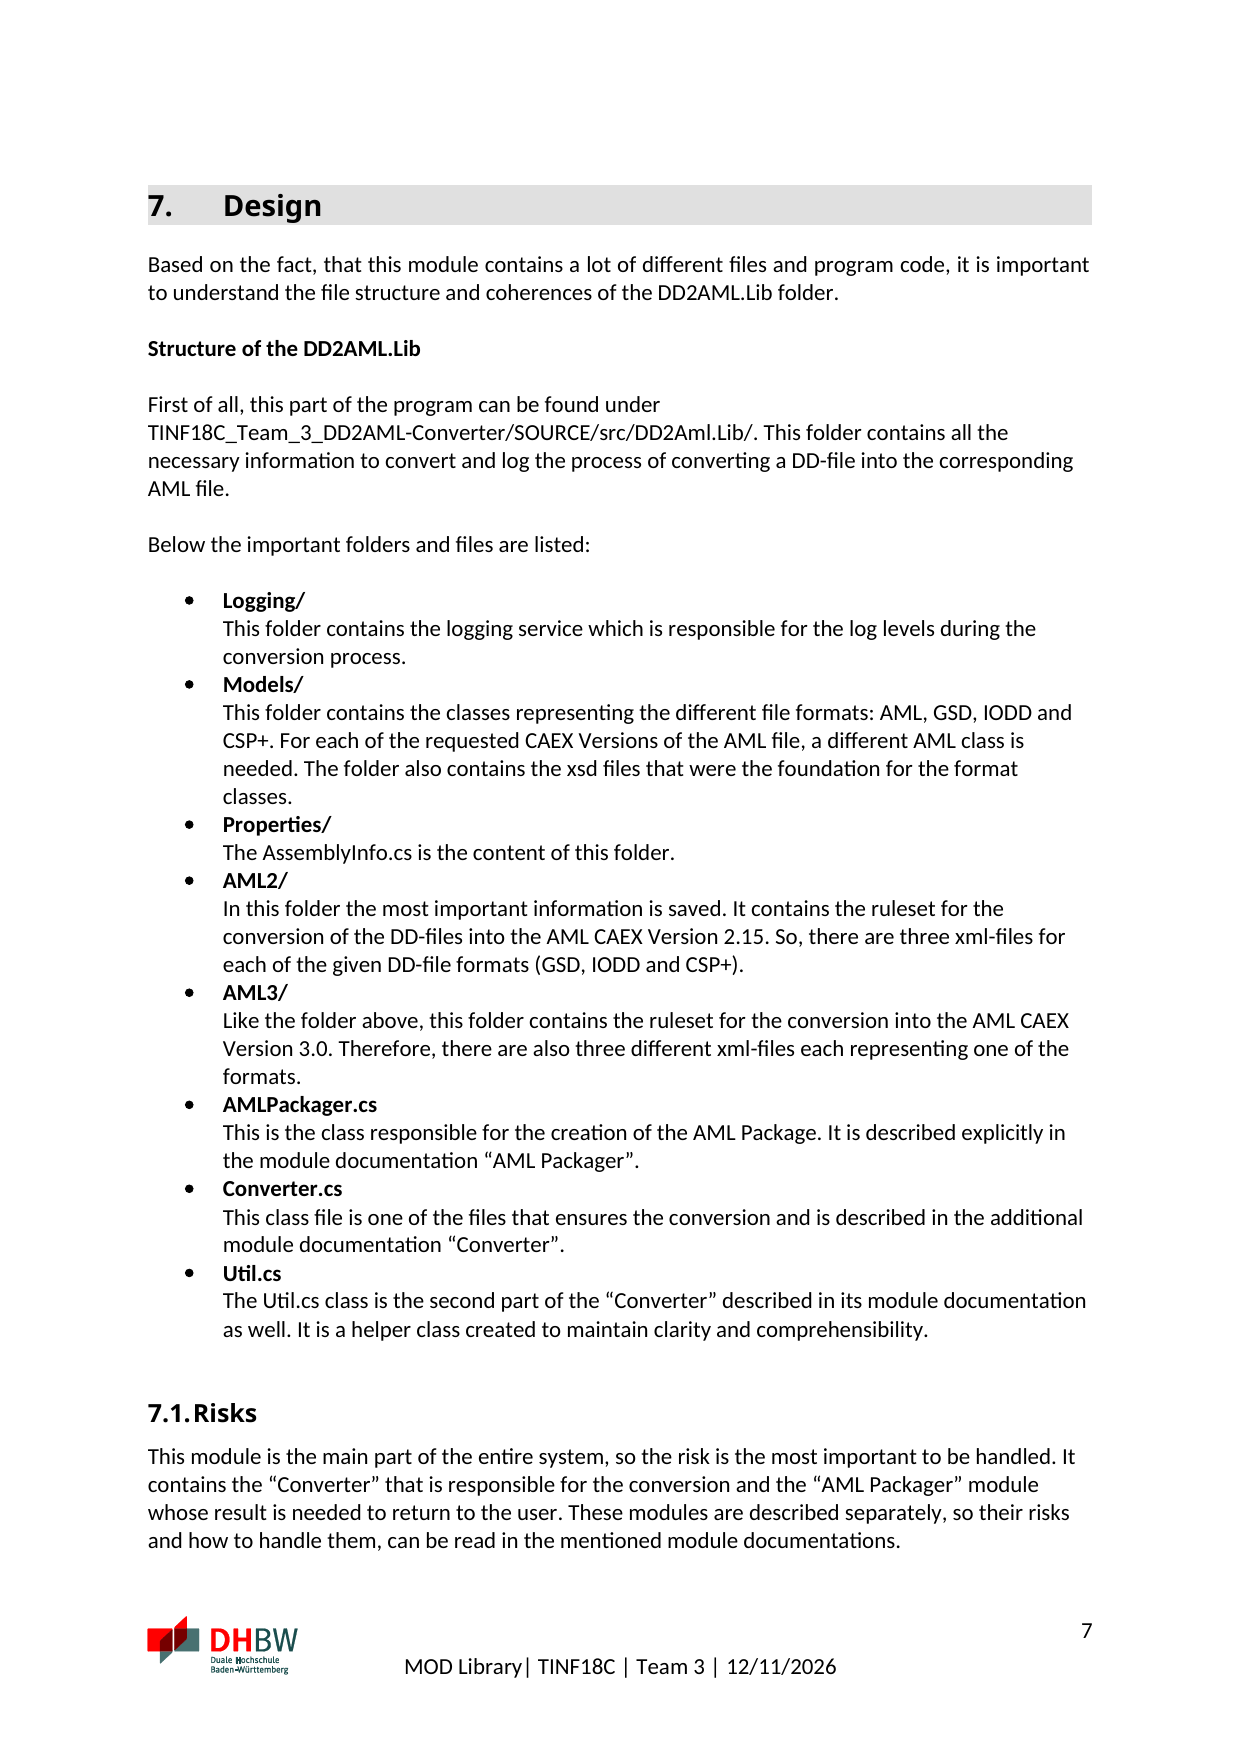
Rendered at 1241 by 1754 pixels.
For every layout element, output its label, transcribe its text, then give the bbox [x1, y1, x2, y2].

subtitle Design [148, 185, 1092, 225]
list The Util.cs class is the second part of the “Converter” described in its module documentation as well. It is a helper class created to maintain clarity and comprehensibility. [223, 1287, 1092, 1343]
text Based on the fact, that this module contains a lot of different files and program code, it is important to understand the file structure and coherences of the DD2AML.Lib folder. [148, 250, 1092, 306]
text Structure of the DD2AML.Lib [148, 334, 1092, 362]
list This folder contains the classes representing the different file formats: AML, GSD, IODD and CSP+. For each of the requested CAEX Versions of the AML file, a different AML class is needed. The folder also contains the xsd files that were the foundation for the format classes. [223, 698, 1092, 810]
list AML2/ [185, 866, 1092, 894]
list AML3/ [185, 978, 1092, 1006]
text First of all, this part of the program can be found under TINF18C_Team_3_DD2AML-Converter/SOURCE/src/DD2Aml.Lib/. This folder contains all the necessary information to convert and log the process of converting a DD-file into the corresponding AML file. [148, 390, 1092, 502]
list Properties/ [185, 810, 1092, 838]
list In this folder the most important information is saved. It contains the ruleset for the conversion of the DD-files into the AML CAEX Version 2.15. So, there are three xml-files for each of the given DD-file formats (GSD, IODD and CSP+). [223, 894, 1092, 978]
list This is the class responsible for the creation of the AML Package. It is described explicitly in the module documentation “AML Packager”. [223, 1118, 1092, 1174]
list This folder contains the logging service which is responsible for the log levels during the conversion process. [223, 614, 1092, 670]
list Logging/ [185, 586, 1092, 614]
text Below the important folders and files are listed: [148, 530, 1092, 558]
subtitle Risks [148, 1396, 1092, 1430]
list This class file is one of the files that ensures the conversion and is described in the additional module documentation “Converter”. [223, 1203, 1092, 1259]
list Models/ [185, 670, 1092, 698]
list Converter.cs [185, 1174, 1092, 1203]
list Util.cs [185, 1259, 1092, 1287]
list Like the folder above, this folder contains the ruleset for the conversion into the AML CAEX Version 3.0. Therefore, there are also three different xml-files each representing one of the formats. [223, 1006, 1092, 1091]
text This module is the main part of the entire system, so the risk is the most important to be handled. It contains the “Converter” that is responsible for the conversion and the “AML Packager” module whose result is needed to return to the user. These modules are described separately, so their risks and how to handle them, can be read in the mentioned module documentations. [148, 1442, 1092, 1554]
list The AssemblyInfo.cs is the content of this folder. [223, 838, 1092, 866]
list AMLPackager.cs [185, 1091, 1092, 1118]
